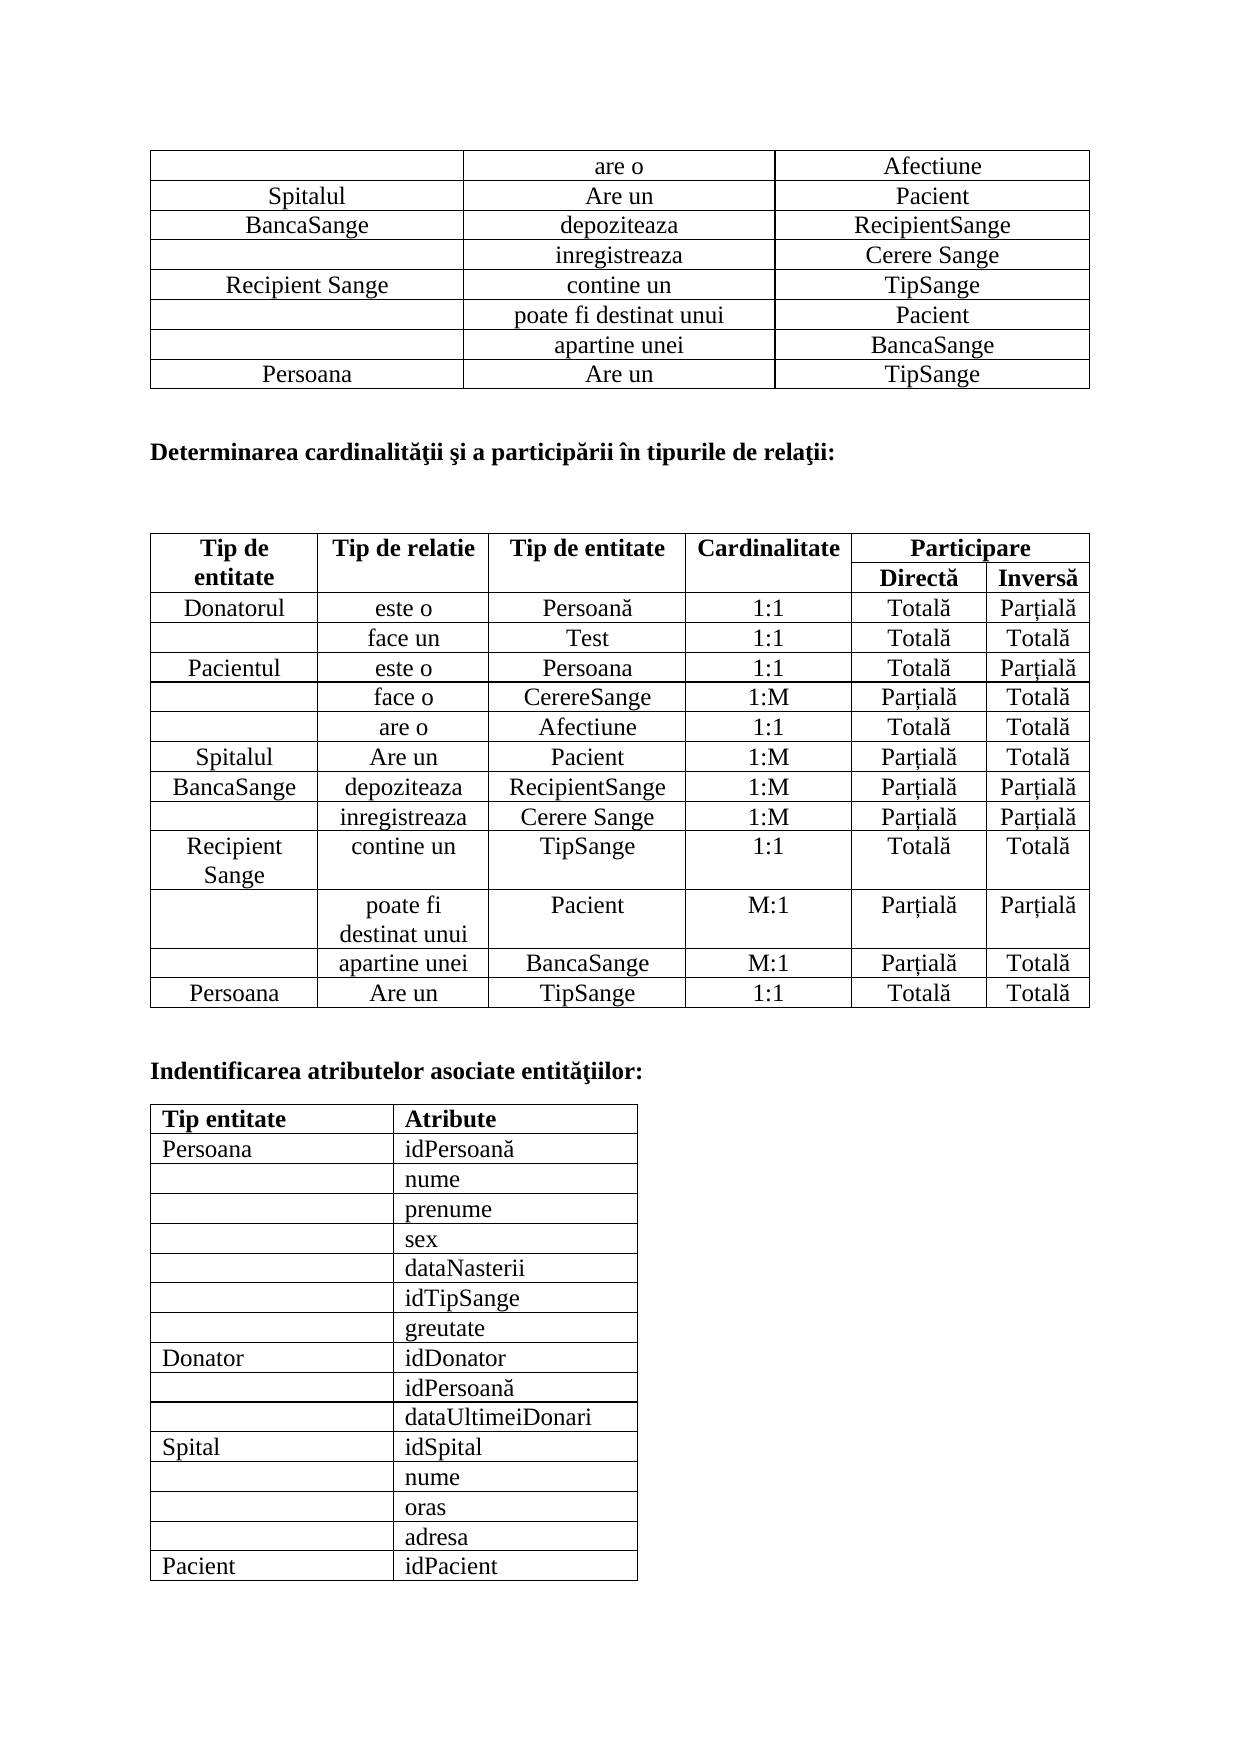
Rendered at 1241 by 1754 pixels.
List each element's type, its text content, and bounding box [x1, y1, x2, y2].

table_cell Parțială [852, 802, 986, 830]
table_cell TipSange [489, 978, 685, 1007]
table_cell TipSange [776, 270, 1089, 299]
table_cell Totală [852, 593, 986, 622]
table_cell Totală [987, 949, 1089, 977]
table_cell inregistreaza [318, 802, 488, 830]
table_cell RecipientSange [489, 772, 685, 801]
table_cell 1:1 [686, 623, 851, 652]
table_cell Cerere Sange [489, 802, 685, 830]
table_cell [151, 1254, 393, 1282]
table_cell Persoană [489, 593, 685, 622]
table_cell Directă [852, 563, 986, 592]
table_cell Donatorul [151, 593, 317, 622]
table_cell oras [394, 1492, 637, 1521]
table_cell face un [318, 623, 488, 652]
table_cell [151, 890, 317, 947]
table_cell Recipient Sange [151, 270, 463, 299]
table_cell este o [318, 593, 488, 622]
table_cell dataUltimeiDonari [394, 1403, 637, 1431]
table_cell Afectiune [489, 712, 685, 741]
table_cell [151, 1403, 393, 1431]
table_cell 1:1 [686, 978, 851, 1007]
table_cell TipSange [776, 360, 1089, 388]
table_header Tip de relatie [318, 534, 488, 592]
table_header Atribute [394, 1105, 637, 1133]
table_cell idSpital [394, 1432, 637, 1461]
table_cell [151, 1462, 393, 1491]
table_cell Parțială [987, 593, 1089, 622]
table_cell idPacient [394, 1551, 637, 1580]
table_cell Donator [151, 1343, 393, 1372]
table_cell Pacient [489, 742, 685, 771]
table_cell BancaSange [151, 772, 317, 801]
table_cell Pacient [776, 181, 1089, 209]
table_cell Recipient Sange [151, 831, 317, 889]
table_cell apartine unei [464, 330, 774, 358]
table_cell CerereSange [489, 683, 685, 711]
table_cell 1:M [686, 683, 851, 711]
table_cell Spitalul [151, 181, 463, 209]
table_cell Spital [151, 1432, 393, 1461]
table_cell Pacientul [151, 653, 317, 681]
table_cell este o [318, 653, 488, 681]
table_cell [151, 623, 317, 652]
table_header Tip entitate [151, 1105, 393, 1133]
table_cell TipSange [489, 831, 685, 889]
table_cell prenume [394, 1194, 637, 1223]
table_cell idDonator [394, 1343, 637, 1372]
table_cell are o [464, 151, 774, 180]
table_cell Persoana [151, 1134, 393, 1163]
table_header Cardinalitate [686, 534, 851, 592]
table_cell Parțială [987, 653, 1089, 681]
table_cell depoziteaza [318, 772, 488, 801]
table_cell [151, 1313, 393, 1342]
table_cell 1:M [686, 772, 851, 801]
table_cell Are un [464, 360, 774, 388]
table_cell BancaSange [776, 330, 1089, 358]
table_cell Test [489, 623, 685, 652]
table_cell RecipientSange [776, 211, 1089, 239]
table_cell Totală [852, 623, 986, 652]
table_cell Parțială [852, 949, 986, 977]
table_cell Parțială [852, 890, 986, 947]
table_cell 1:1 [686, 712, 851, 741]
table_cell [151, 1283, 393, 1312]
table_cell Totală [987, 683, 1089, 711]
table_cell Totală [987, 978, 1089, 1007]
table_cell Persoana [489, 653, 685, 681]
table_cell nume [394, 1164, 637, 1193]
table_cell [151, 949, 317, 977]
table_cell Spitalul [151, 742, 317, 771]
table_cell [151, 1224, 393, 1252]
table_cell poate fi destinat unui [464, 300, 774, 329]
table_cell Inversă [987, 563, 1089, 592]
table_cell Pacient [776, 300, 1089, 329]
table_cell [151, 1492, 393, 1521]
table_cell [151, 1164, 393, 1193]
table_cell poate fi destinat unui [318, 890, 488, 947]
table_cell M:1 [686, 949, 851, 977]
table_cell Parțială [852, 683, 986, 711]
table_cell Pacient [489, 890, 685, 947]
table_cell Totală [852, 712, 986, 741]
table_cell [151, 300, 463, 329]
table_cell Totală [987, 742, 1089, 771]
table_cell Parțială [852, 742, 986, 771]
table_cell 1:M [686, 802, 851, 830]
table_cell 1:1 [686, 831, 851, 889]
table_cell Persoana [151, 360, 463, 388]
table_cell [151, 1194, 393, 1223]
table_header Tip de entitate [489, 534, 685, 592]
table_cell apartine unei [318, 949, 488, 977]
table_cell idPersoană [394, 1373, 637, 1401]
table_cell depoziteaza [464, 211, 774, 239]
table_cell contine un [464, 270, 774, 299]
table_cell 1:M [686, 742, 851, 771]
table_cell [151, 151, 463, 180]
table_cell BancaSange [151, 211, 463, 239]
table_cell [151, 1373, 393, 1401]
text Determinarea cardinalităţii şi a participării în tipurile de relaţii: [150, 437, 1090, 466]
table_cell [151, 802, 317, 830]
table_cell [151, 330, 463, 358]
table_cell nume [394, 1462, 637, 1491]
table_cell Cerere Sange [776, 240, 1089, 269]
table_cell [151, 683, 317, 711]
table_cell Persoana [151, 978, 317, 1007]
text Indentificarea atributelor asociate entităţiilor: [150, 1056, 1090, 1084]
table_cell Parțială [987, 772, 1089, 801]
table_cell Parțială [852, 772, 986, 801]
table_cell idTipSange [394, 1283, 637, 1312]
table_cell Are un [318, 978, 488, 1007]
table_cell Totală [987, 623, 1089, 652]
table_cell sex [394, 1224, 637, 1252]
table_cell Afectiune [776, 151, 1089, 180]
table_cell [151, 1522, 393, 1550]
table_cell 1:1 [686, 593, 851, 622]
table_cell Parțială [987, 890, 1089, 947]
table_cell idPersoană [394, 1134, 637, 1163]
table_cell adresa [394, 1522, 637, 1550]
table_cell Pacient [151, 1551, 393, 1580]
table_cell [151, 712, 317, 741]
table_cell face o [318, 683, 488, 711]
table_cell M:1 [686, 890, 851, 947]
table_cell [151, 240, 463, 269]
table_cell dataNasterii [394, 1254, 637, 1282]
table_cell Totală [852, 831, 986, 889]
table_header Tip de entitate [151, 534, 317, 592]
table_cell BancaSange [489, 949, 685, 977]
table_cell Totală [852, 653, 986, 681]
table_cell contine un [318, 831, 488, 889]
table_cell Totală [987, 831, 1089, 889]
table_cell are o [318, 712, 488, 741]
table_cell greutate [394, 1313, 637, 1342]
table_cell Parțială [987, 802, 1089, 830]
table_cell Totală [852, 978, 986, 1007]
table_header Participare [852, 534, 1089, 562]
table_cell Are un [318, 742, 488, 771]
table_cell Are un [464, 181, 774, 209]
table_cell 1:1 [686, 653, 851, 681]
table_cell inregistreaza [464, 240, 774, 269]
table_cell Totală [987, 712, 1089, 741]
